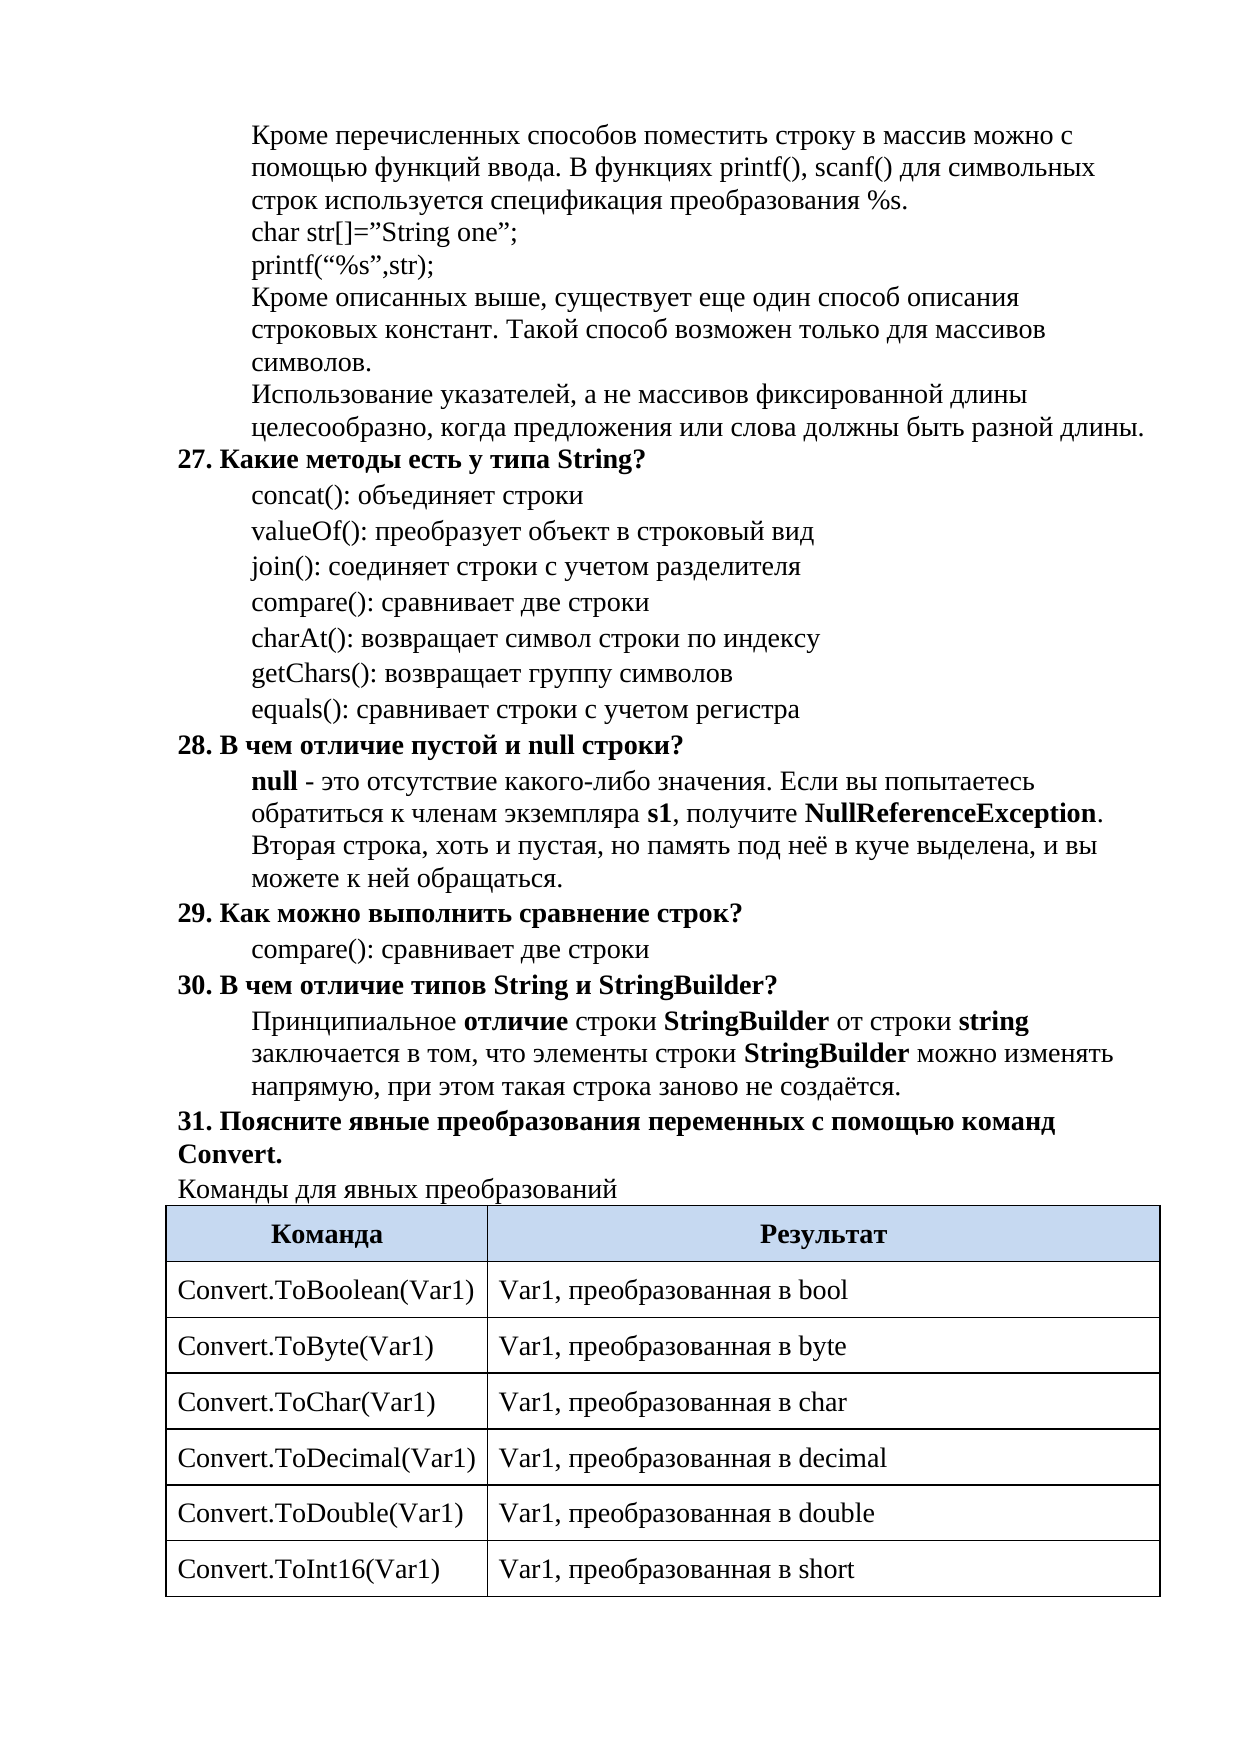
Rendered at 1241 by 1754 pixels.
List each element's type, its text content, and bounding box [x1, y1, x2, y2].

table_cell Var1, преобразованная в short [488, 1541, 1159, 1596]
table_cell Convert.ToInt16(Var1) [167, 1541, 487, 1596]
table_cell Var1, преобразованная в char [488, 1374, 1159, 1428]
table_cell Var1, преобразованная в byte [488, 1318, 1159, 1372]
text 27. Какие методы есть у типа String? [177, 442, 1152, 474]
table_cell Convert.ToDouble(Var1) [167, 1486, 487, 1540]
table_cell Var1, преобразованная в double [488, 1486, 1159, 1540]
table_cell Convert.ToBoolean(Var1) [167, 1262, 487, 1316]
text 30. В чем отличие типов String и StringBuilder? [177, 968, 1152, 1000]
text charAt(): возвращает символ строки по индексу [251, 621, 1152, 653]
text null - это отсутствие какого-либо значения. Если вы попытаетесь обратиться к членам экземпляра s1, получите NullReferenceException. Вторая строка, хоть и пустая, но память под неё в куче выделена, и вы можете к ней обращаться. [251, 764, 1152, 893]
table_cell Convert.ToChar(Var1) [167, 1374, 487, 1428]
table_cell Convert.ToDecimal(Var1) [167, 1430, 487, 1484]
text Использование указателей, а не массивов фиксированной длины целесообразно, когда предложения или слова должны быть разной длины. [251, 377, 1152, 442]
text printf(“%s”,str); [251, 248, 1152, 280]
text equals(): сравнивает строки с учетом регистра [251, 692, 1152, 724]
table_header Результат [488, 1206, 1159, 1261]
text 31. Поясните явные преобразования переменных с помощью команд Convert. [177, 1104, 1152, 1169]
text join(): соединяет строки с учетом разделителя [251, 549, 1152, 582]
text char str[]=”String one”; [251, 215, 1152, 248]
text сompare(): сравнивает две строки [251, 585, 1152, 617]
table_header Команда [167, 1206, 487, 1261]
table_cell Convert.ToByte(Var1) [167, 1318, 487, 1372]
text 29. Как можно выполнить сравнение строк? [177, 897, 1152, 929]
table_cell Var1, преобразованная в bool [488, 1262, 1159, 1316]
text Кроме описанных выше, существует еще один способ описания строковых констант. Такой способ возможен только для массивов символов. [251, 280, 1152, 377]
text Кроме перечисленных способов поместить строку в массив можно с помощью функций ввода. В функциях printf(), scanf() для символьных строк используется спецификация преобразования %s. [251, 118, 1152, 215]
text concat(): объединяет строки [251, 478, 1152, 510]
text сompare(): сравнивает две строки [251, 932, 1152, 965]
text Принципиальное отличие строки StringBuilder от строки string заключается в том, что элементы строки StringBuilder можно изменять напрямую, при этом такая строка заново не создаётся. [251, 1004, 1152, 1101]
text valueOf(): преобразует объект в строковый вид [251, 513, 1152, 546]
text Команды для явных преобразований [177, 1172, 1152, 1205]
table_cell Var1, преобразованная в decimal [488, 1430, 1159, 1484]
text getChars(): возвращает группу символов [251, 656, 1152, 689]
text 28. В чем отличие пустой и null строки? [177, 728, 1152, 760]
